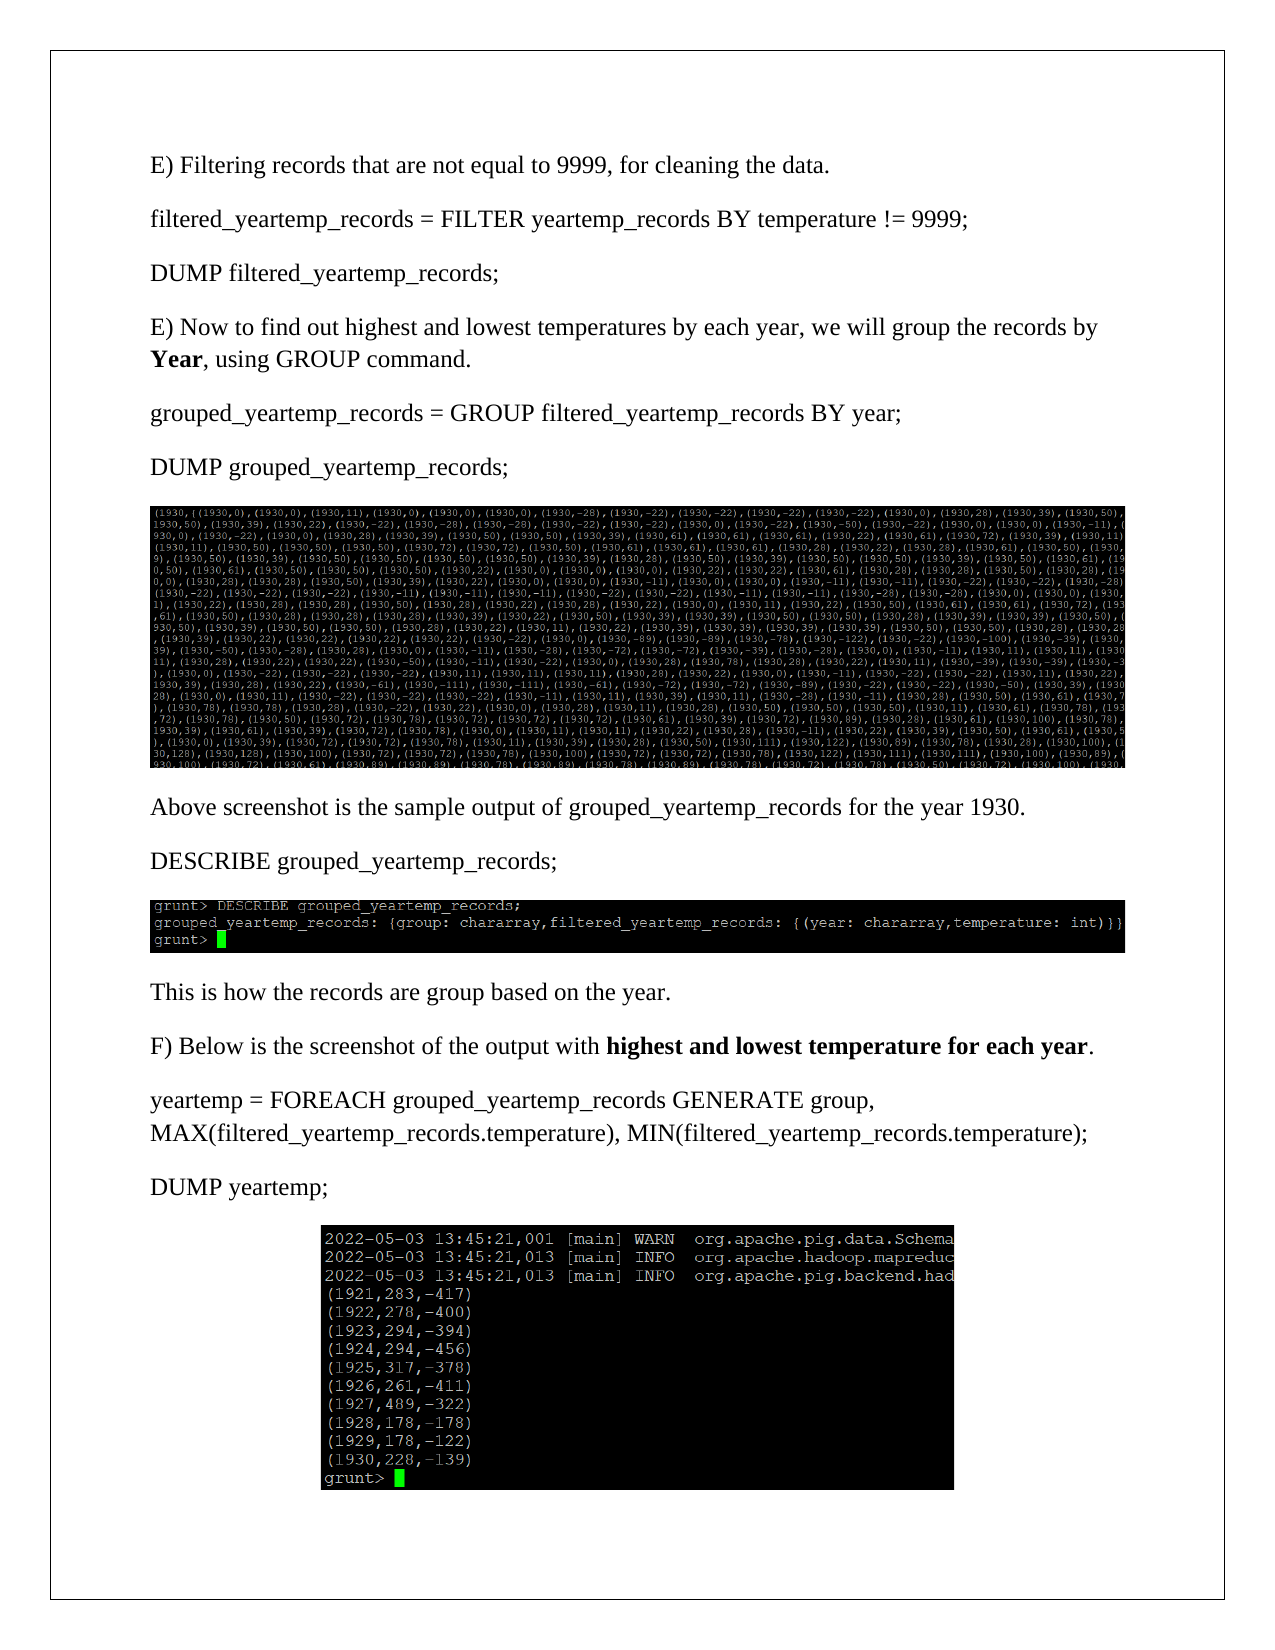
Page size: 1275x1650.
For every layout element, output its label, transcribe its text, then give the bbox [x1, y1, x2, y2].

picture [150, 506, 1125, 768]
text E) Now to find out highest and lowest temperatures by each year, we will group the records by Year, using GROUP command. [150, 312, 1125, 373]
text E) Filtering records that are not equal to 9999, for cleaning the data. [150, 150, 1125, 179]
text This is how the records are group based on the year. [150, 977, 1125, 1006]
picture [150, 900, 1125, 953]
text Above screenshot is the sample output of grouped_yeartemp_records for the year 1930. [150, 792, 1125, 821]
text DUMP grouped_yeartemp_records; [150, 452, 1125, 481]
text DUMP filtered_yeartemp_records; [150, 258, 1125, 286]
text grouped_yeartemp_records = GROUP filtered_yeartemp_records BY year; [150, 398, 1125, 427]
text DUMP yeartemp; [150, 1172, 1125, 1201]
picture [320, 1225, 955, 1490]
text yeartemp = FOREACH grouped_yeartemp_records GENERATE group, MAX(filtered_yeartemp_records.temperature), MIN(filtered_yeartemp_records.temperature); [150, 1085, 1125, 1147]
text filtered_yeartemp_records = FILTER yeartemp_records BY temperature != 9999; [150, 204, 1125, 233]
text DESCRIBE grouped_yeartemp_records; [150, 846, 1125, 875]
text F) Below is the screenshot of the output with highest and lowest temperature for each year. [150, 1031, 1125, 1060]
